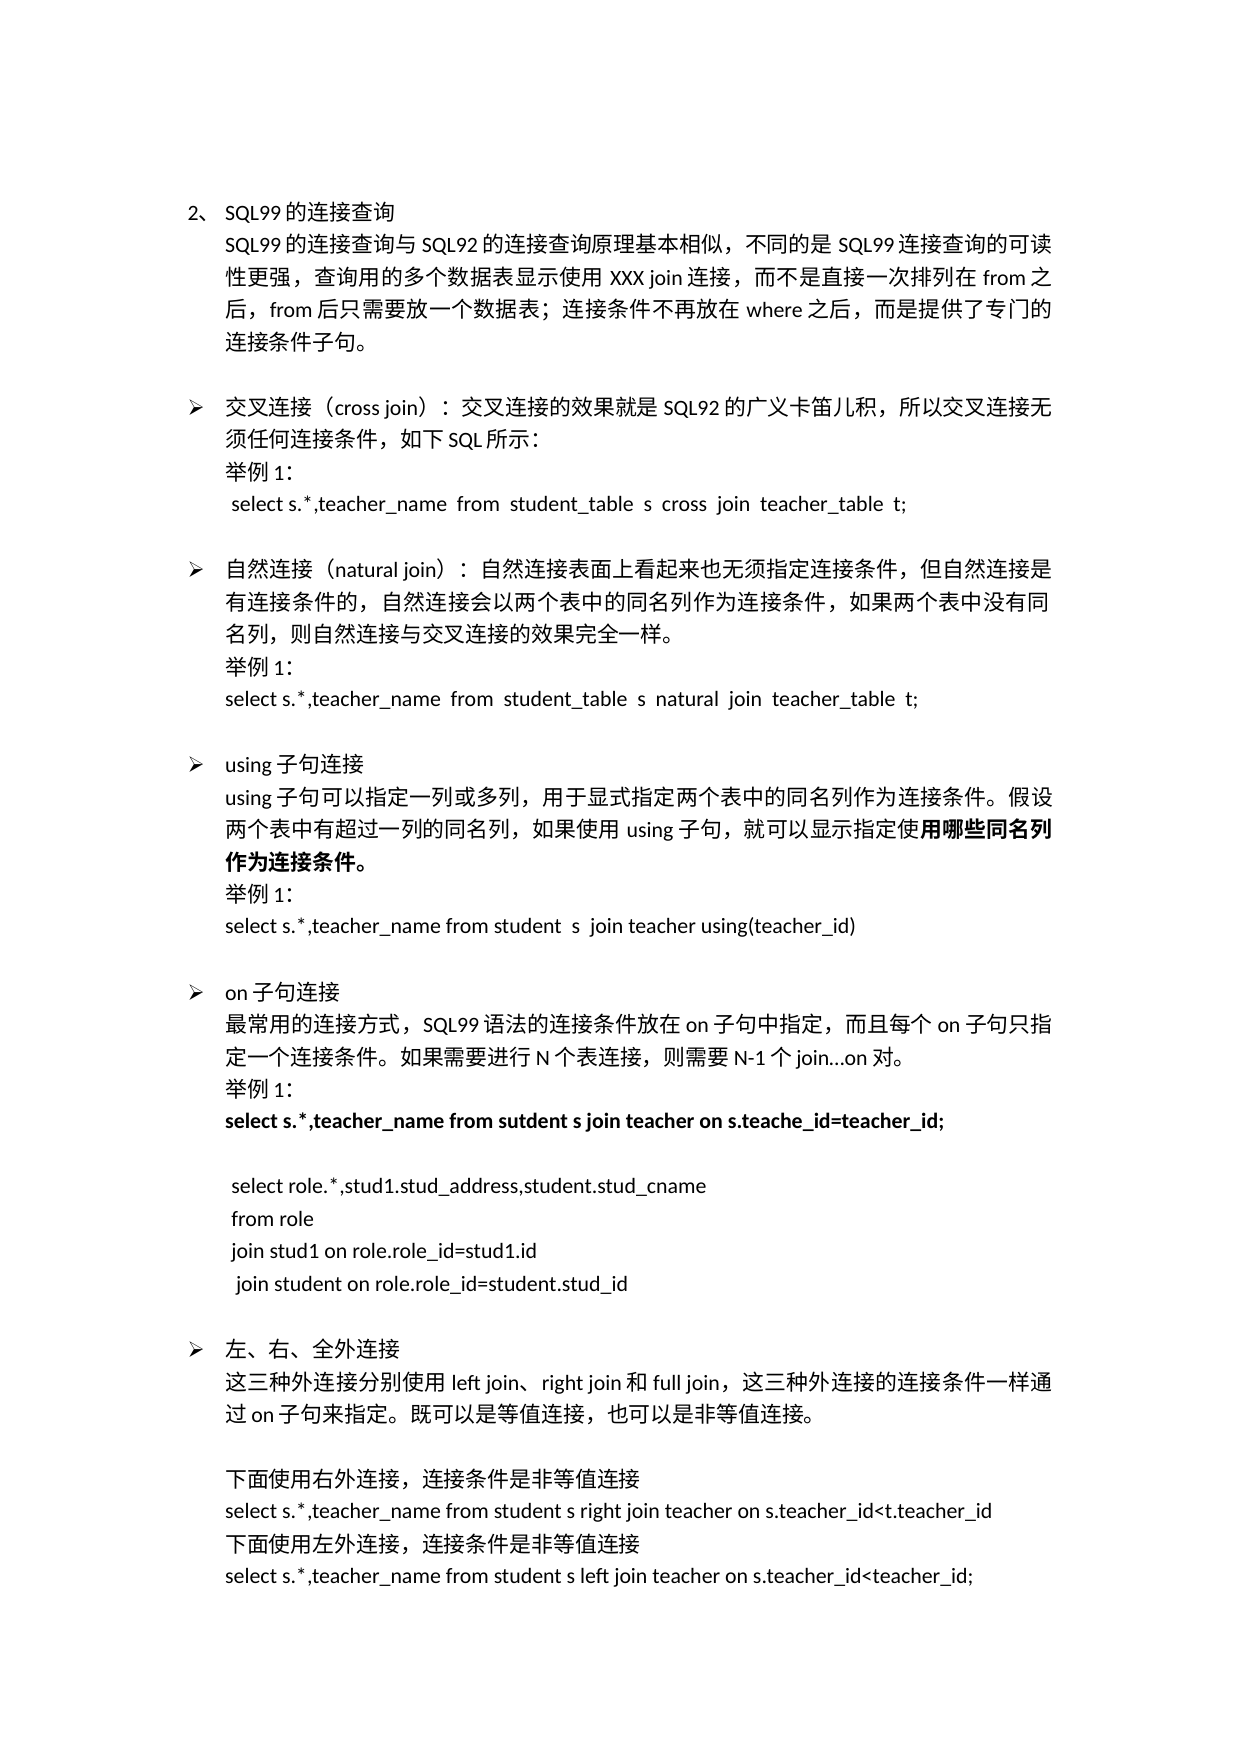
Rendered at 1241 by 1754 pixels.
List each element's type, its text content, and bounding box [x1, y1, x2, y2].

list 自然连接（natural join）：自然连接表面上看起来也无须指定连接条件，但自然连接是有连接条件的，自然连接会以两个表中的同名列作为连接条件，如果两个表中没有同名列，则自然连接与交叉连接的效果完全一样。 [187, 552, 1053, 649]
list using子句可以指定一列或多列，用于显式指定两个表中的同名列作为连接条件。假设两个表中有超过一列的同名列，如果使用using子句，就可以显示指定使用哪些同名列作为连接条件。 [225, 779, 1053, 877]
text from role [187, 1202, 1053, 1234]
text join stud1 on role.role_id=stud1.id [187, 1234, 1053, 1267]
list 举例1： [225, 1072, 1053, 1104]
list 左、右、全外连接 [187, 1332, 1053, 1364]
list select s.*,teacher_name from student s left join teacher on s.teacher_id<teacher_id; [225, 1559, 1053, 1592]
list 这三种外连接分别使用left join、right join和full join，这三种外连接的连接条件一样通过on子句来指定。既可以是等值连接，也可以是非等值连接。 [225, 1364, 1053, 1429]
list 交叉连接（cross join）：交叉连接的效果就是SQL92的广义卡笛儿积，所以交叉连接无须任何连接条件，如下SQL所示： [187, 389, 1053, 454]
list SQL99的连接查询 [187, 194, 1053, 227]
list on子句连接 [187, 974, 1053, 1007]
list using子句连接 [187, 747, 1053, 779]
list 最常用的连接方式，SQL99语法的连接条件放在on子句中指定，而且每个on子句只指定一个连接条件。如果需要进行N个表连接，则需要N-1个join…on对。 [225, 1007, 1053, 1072]
text select s.*,teacher_name from student_table s cross join teacher_table t; [187, 487, 1053, 519]
list select s.*,teacher_name from student s join teacher using(teacher_id) [225, 909, 1053, 942]
list 举例1： [225, 649, 1053, 682]
list select s.*,teacher_name from student_table s natural join teacher_table t; [225, 682, 1053, 714]
list 下面使用左外连接，连接条件是非等值连接 [225, 1527, 1053, 1559]
list 举例1： [225, 877, 1053, 909]
text 举例1： [187, 454, 1053, 487]
text select role.*,stud1.stud_address,student.stud_cname [187, 1169, 1053, 1202]
list join student on role.role_id=student.stud_id [225, 1267, 1053, 1299]
list 下面使用右外连接，连接条件是非等值连接 [225, 1462, 1053, 1494]
list select s.*,teacher_name from sutdent s join teacher on s.teache_id=teacher_id; [225, 1104, 1053, 1137]
list select s.*,teacher_name from student s right join teacher on s.teacher_id<t.teacher_id [225, 1494, 1053, 1527]
list SQL99的连接查询与SQL92的连接查询原理基本相似，不同的是SQL99连接查询的可读性更强，查询用的多个数据表显示使用XXX join连接，而不是直接一次排列在from之后，from后只需要放一个数据表；连接条件不再放在where之后，而是提供了专门的连接条件子句。 [225, 227, 1053, 357]
